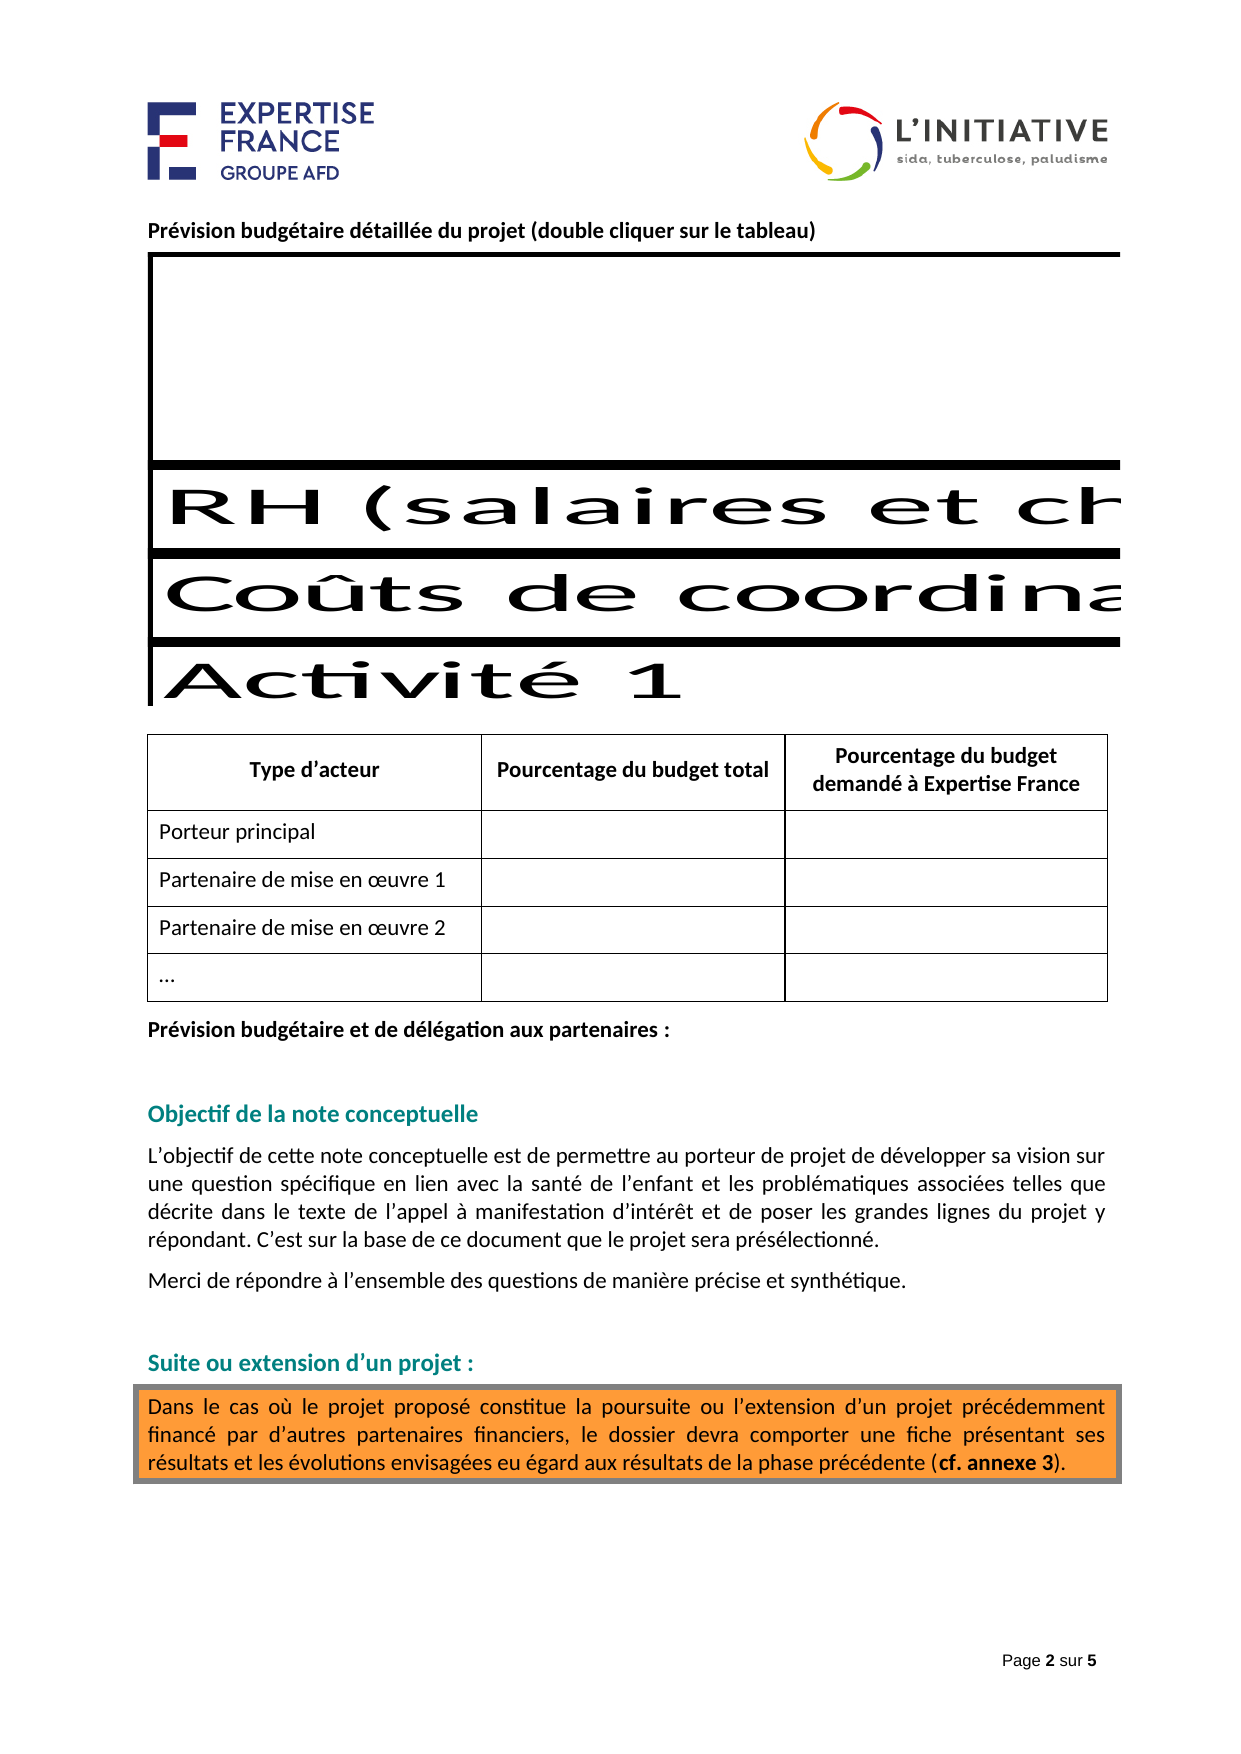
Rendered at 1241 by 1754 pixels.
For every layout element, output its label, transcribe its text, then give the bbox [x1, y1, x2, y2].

table_cell [482, 954, 784, 1001]
table_header Pourcentage du budget total [482, 735, 784, 810]
text Dans le cas où le projet proposé constitue la poursuite ou l’extension d’un projet précédemment financé par d’autres partenaires financiers, le dossier devra comporter une fiche présentant ses résultats et les évolutions envisagées eu égard aux résultats de la phase précédente (cf. annexe 3). [139, 1390, 1116, 1478]
table_header Type d’acteur [148, 735, 481, 810]
text Prévision budgétaire et de délégation aux partenaires : [148, 1015, 1107, 1043]
table_cell Partenaire de mise en œuvre 2 [148, 907, 481, 953]
text Suite ou extension d’un projet : [148, 1347, 1107, 1377]
table_cell [482, 907, 784, 953]
table_cell [482, 811, 784, 858]
table_cell [786, 811, 1107, 858]
table_cell [786, 954, 1107, 1001]
table_cell … [148, 954, 481, 1001]
text Merci de répondre à l’ensemble des questions de manière précise et synthétique. [148, 1266, 1107, 1294]
text Prévision budgétaire détaillée du projet (double cliquer sur le tableau) [148, 216, 1107, 244]
table_cell [786, 907, 1107, 953]
picture [147, 102, 1108, 181]
table_cell Partenaire de mise en œuvre 1 [148, 859, 481, 906]
table_header Pourcentage du budget demandé à Expertise France [786, 735, 1107, 810]
table_cell Porteur principal [148, 811, 481, 858]
table_cell [482, 859, 784, 906]
text L’objectif de cette note conceptuelle est de permettre au porteur de projet de développer sa vision sur une question spécifique en lien avec la santé de l’enfant et les problématiques associées telles que décrite dans le texte de l’appel à manifestation d’intérêt et de poser les grandes lignes du projet y répondant. C’est sur la base de ce document que le projet sera présélectionné. [148, 1141, 1107, 1253]
text Objectif de la note conceptuelle [148, 1098, 1107, 1129]
table_cell [786, 859, 1107, 906]
